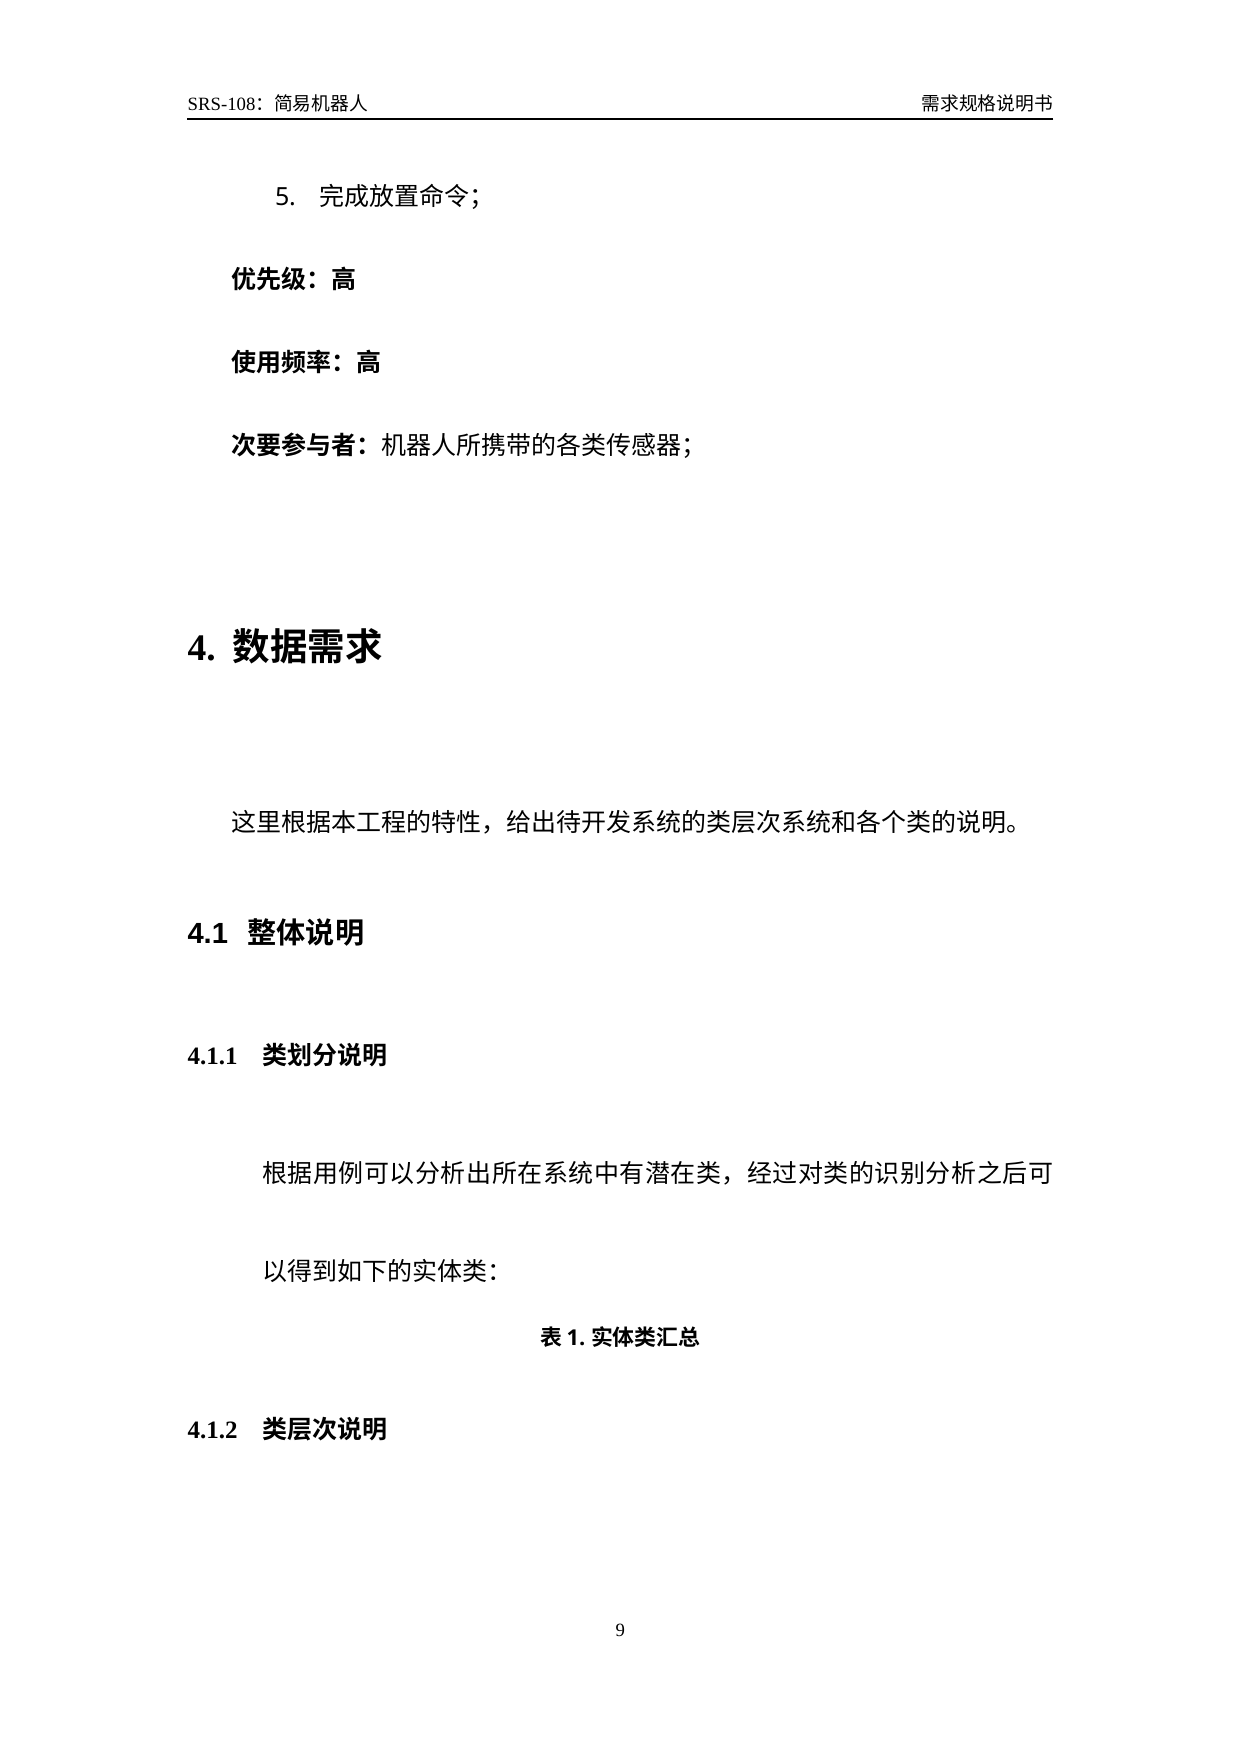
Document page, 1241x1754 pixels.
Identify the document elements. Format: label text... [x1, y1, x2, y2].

subtitle 类层次说明 [187, 1395, 1053, 1460]
subtitle 数据需求 [187, 612, 1053, 677]
text 使用频率：高 [231, 328, 1053, 393]
text 根据用例可以分析出所在系统中有潜在类，经过对类的识别分析之后可以得到如下的实体类： [262, 1139, 1053, 1302]
list 完成放置命令； [275, 162, 1053, 227]
text 次要参与者：机器人所携带的各类传感器； [231, 411, 1053, 476]
text 优先级：高 [231, 245, 1053, 310]
text 表1. 实体类汇总 [187, 1320, 1053, 1352]
text 这里根据本工程的特性，给出待开发系统的类层次系统和各个类的说明。 [187, 788, 1053, 853]
subtitle 类划分说明 [187, 1021, 1053, 1086]
subtitle 整体说明 [187, 898, 1053, 963]
